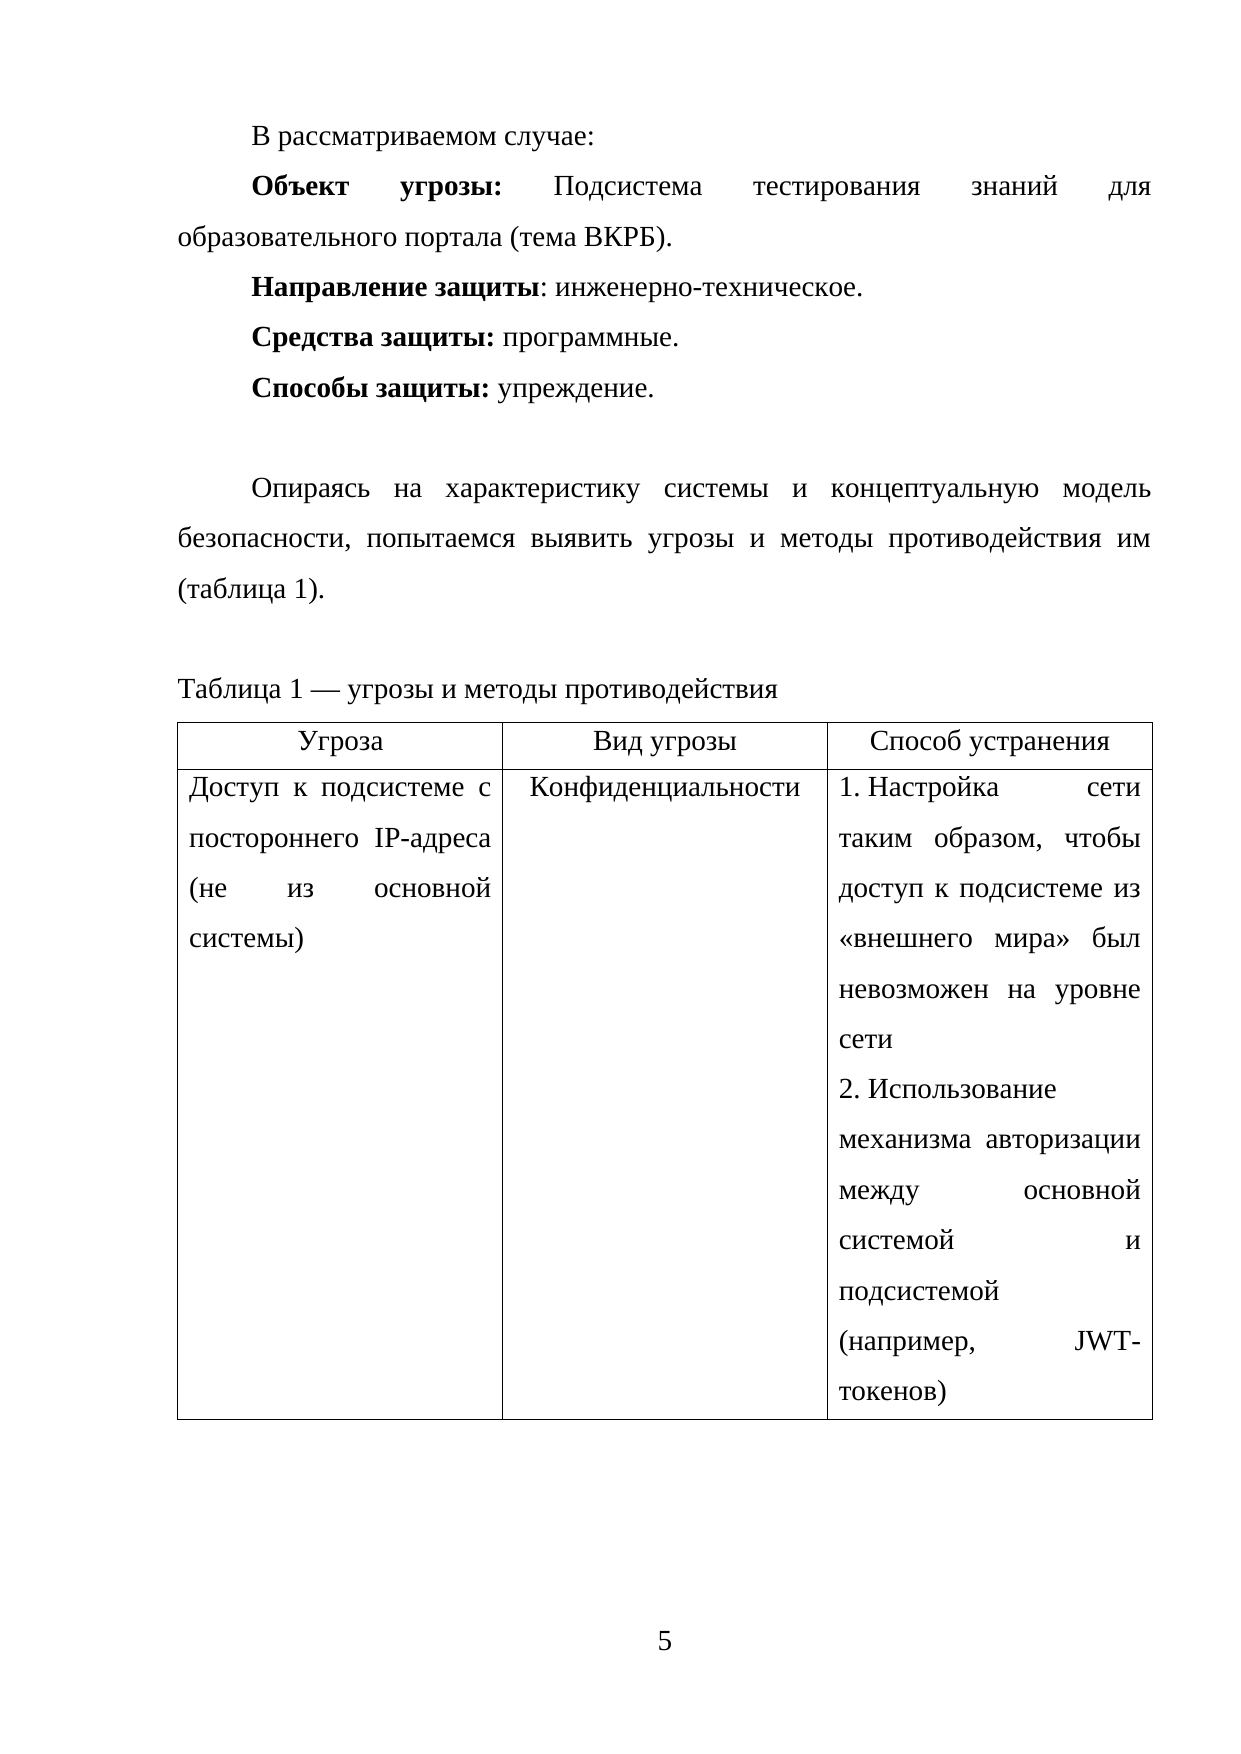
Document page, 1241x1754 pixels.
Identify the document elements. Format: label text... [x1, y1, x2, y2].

text В рассматриваемом случае: [177, 118, 1152, 152]
table_header Вид угрозы [503, 723, 827, 768]
table_cell 1. Настройка сети таким образом, чтобы доступ к подсистеме из «внешнего мира» был невозможен на уровне сети 2. Использование механизма авторизации между основной системой и подсистемой (например, JWT-токенов) [828, 770, 1152, 1419]
table_cell Конфиденциальности [503, 770, 827, 1419]
table_header Способ устранения [828, 723, 1152, 768]
text Опираясь на характеристику системы и концептуальную модель безопасности, попытаемся выявить угрозы и методы противодействия им (таблица 1). [177, 470, 1152, 604]
text Объект угрозы: Подсистема тестирования знаний для образовательного портала (тема ВКРБ). [177, 168, 1152, 252]
table_cell Доступ к подсистеме с постороннего IP-адреса (не из основной системы) [178, 770, 502, 1419]
table_header Угроза [178, 723, 502, 768]
text Таблица 1 — угрозы и методы противодействия [177, 672, 1152, 705]
text Способы защиты: упреждение. [177, 370, 1152, 403]
text Направление защиты: инженерно-техническое. [177, 269, 1152, 303]
text Средства защиты: программные. [177, 319, 1152, 353]
